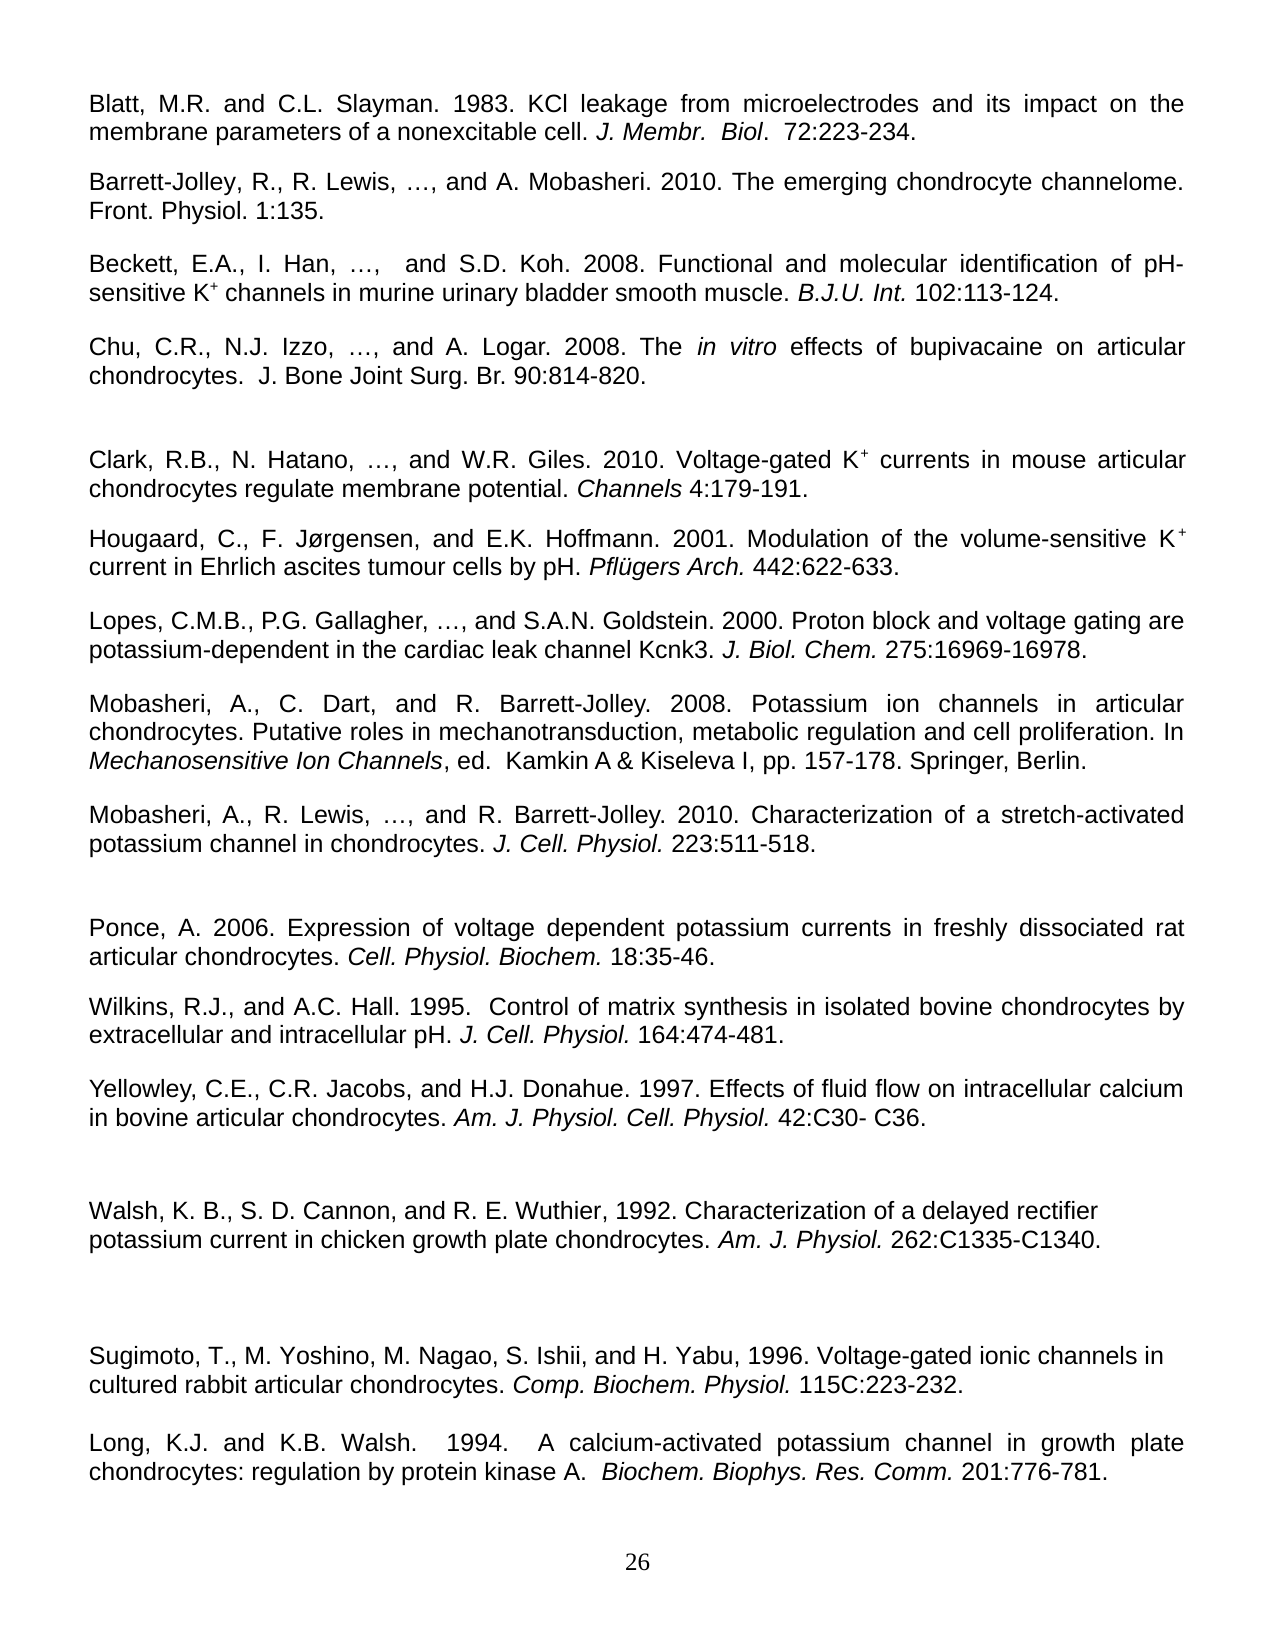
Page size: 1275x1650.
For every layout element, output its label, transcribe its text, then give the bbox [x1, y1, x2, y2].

text Long, K.J. and K.B. Walsh. 1994. A calcium-activated potassium channel in growth plate chondrocytes: regulation by protein kinase A. Biochem. Biophys. Res. Comm. 201:776-781. [89, 1428, 1186, 1486]
subtitle Chu, C.R., N.J. Izzo, …, and A. Logar. 2008. The in vitro effects of bupivacaine on articular chondrocytes. J. Bone Joint Surg. Br. 90:814-820. [89, 332, 1186, 389]
text Wilkins, R.J., and A.C. Hall. 1995. Control of matrix synthesis in isolated bovine chondrocytes by extracellular and intracellular pH. J. Cell. Physiol. 164:474-481. [89, 992, 1186, 1049]
text Barrett-Jolley, R., R. Lewis, …, and A. Mobasheri. 2010. The emerging chondrocyte channelome. Front. Physiol. 1:135. [89, 167, 1186, 224]
subtitle Lopes, C.M.B., P.G. Gallagher, …, and S.A.N. Goldstein. 2000. Proton block and voltage gating are potassium-dependent in the cardiac leak channel Kcnk3. J. Biol. Chem. 275:16969-16978. [89, 606, 1186, 664]
list Walsh, K. B., S. D. Cannon, and R. E. Wuthier, 1992. Characterization of a delayed rectifier potassium current in chicken growth plate chondrocytes. Am. J. Physiol. 262:C1335-C1340. [89, 1196, 1186, 1253]
list Sugimoto, T., M. Yoshino, M. Nagao, S. Ishii, and H. Yabu, 1996. Voltage-gated ionic channels in cultured rabbit articular chondrocytes. Comp. Biochem. Physiol. 115C:223-232. [89, 1341, 1186, 1399]
subtitle Beckett, E.A., I. Han, …, and S.D. Koh. 2008. Functional and molecular identification of pH-sensitive K+ channels in murine urinary bladder smooth muscle. B.J.U. Int. 102:113-124. [89, 249, 1186, 307]
subtitle Mobasheri, A., C. Dart, and R. Barrett-Jolley. 2008. Potassium ion channels in articular chondrocytes. Putative roles in mechanotransduction, metabolic regulation and cell proliferation. In Mechanosensitive Ion Channels, ed. Kamkin A & Kiseleva I, pp. 157-178. Springer, Berlin. [89, 689, 1186, 775]
text Clark, R.B., N. Hatano, …, and W.R. Giles. 2010. Voltage-gated K+ currents in mouse articular chondrocytes regulate membrane potential. Channels 4:179-191. [89, 445, 1186, 503]
text Hougaard, C., F. Jørgensen, and E.K. Hoffmann. 2001. Modulation of the volume-sensitive K+ current in Ehrlich ascites tumour cells by pH. Pflügers Arch. 442:622-633. [89, 524, 1186, 581]
subtitle Yellowley, C.E., C.R. Jacobs, and H.J. Donahue. 1997. Effects of fluid flow on intracellular calcium in bovine articular chondrocytes. Am. J. Physiol. Cell. Physiol. 42:C30- C36. [89, 1074, 1186, 1132]
text Ponce, A. 2006. Expression of voltage dependent potassium currents in freshly dissociated rat articular chondrocytes. Cell. Physiol. Biochem. 18:35-46. [89, 913, 1186, 971]
subtitle Mobasheri, A., R. Lewis, …, and R. Barrett-Jolley. 2010. Characterization of a stretch-activated potassium channel in chondrocytes. J. Cell. Physiol. 223:511-518. [89, 800, 1186, 857]
text Blatt, M.R. and C.L. Slayman. 1983. KCl leakage from microelectrodes and its impact on the membrane parameters of a nonexcitable cell. J. Membr. Biol. 72:223-234. [89, 89, 1186, 146]
